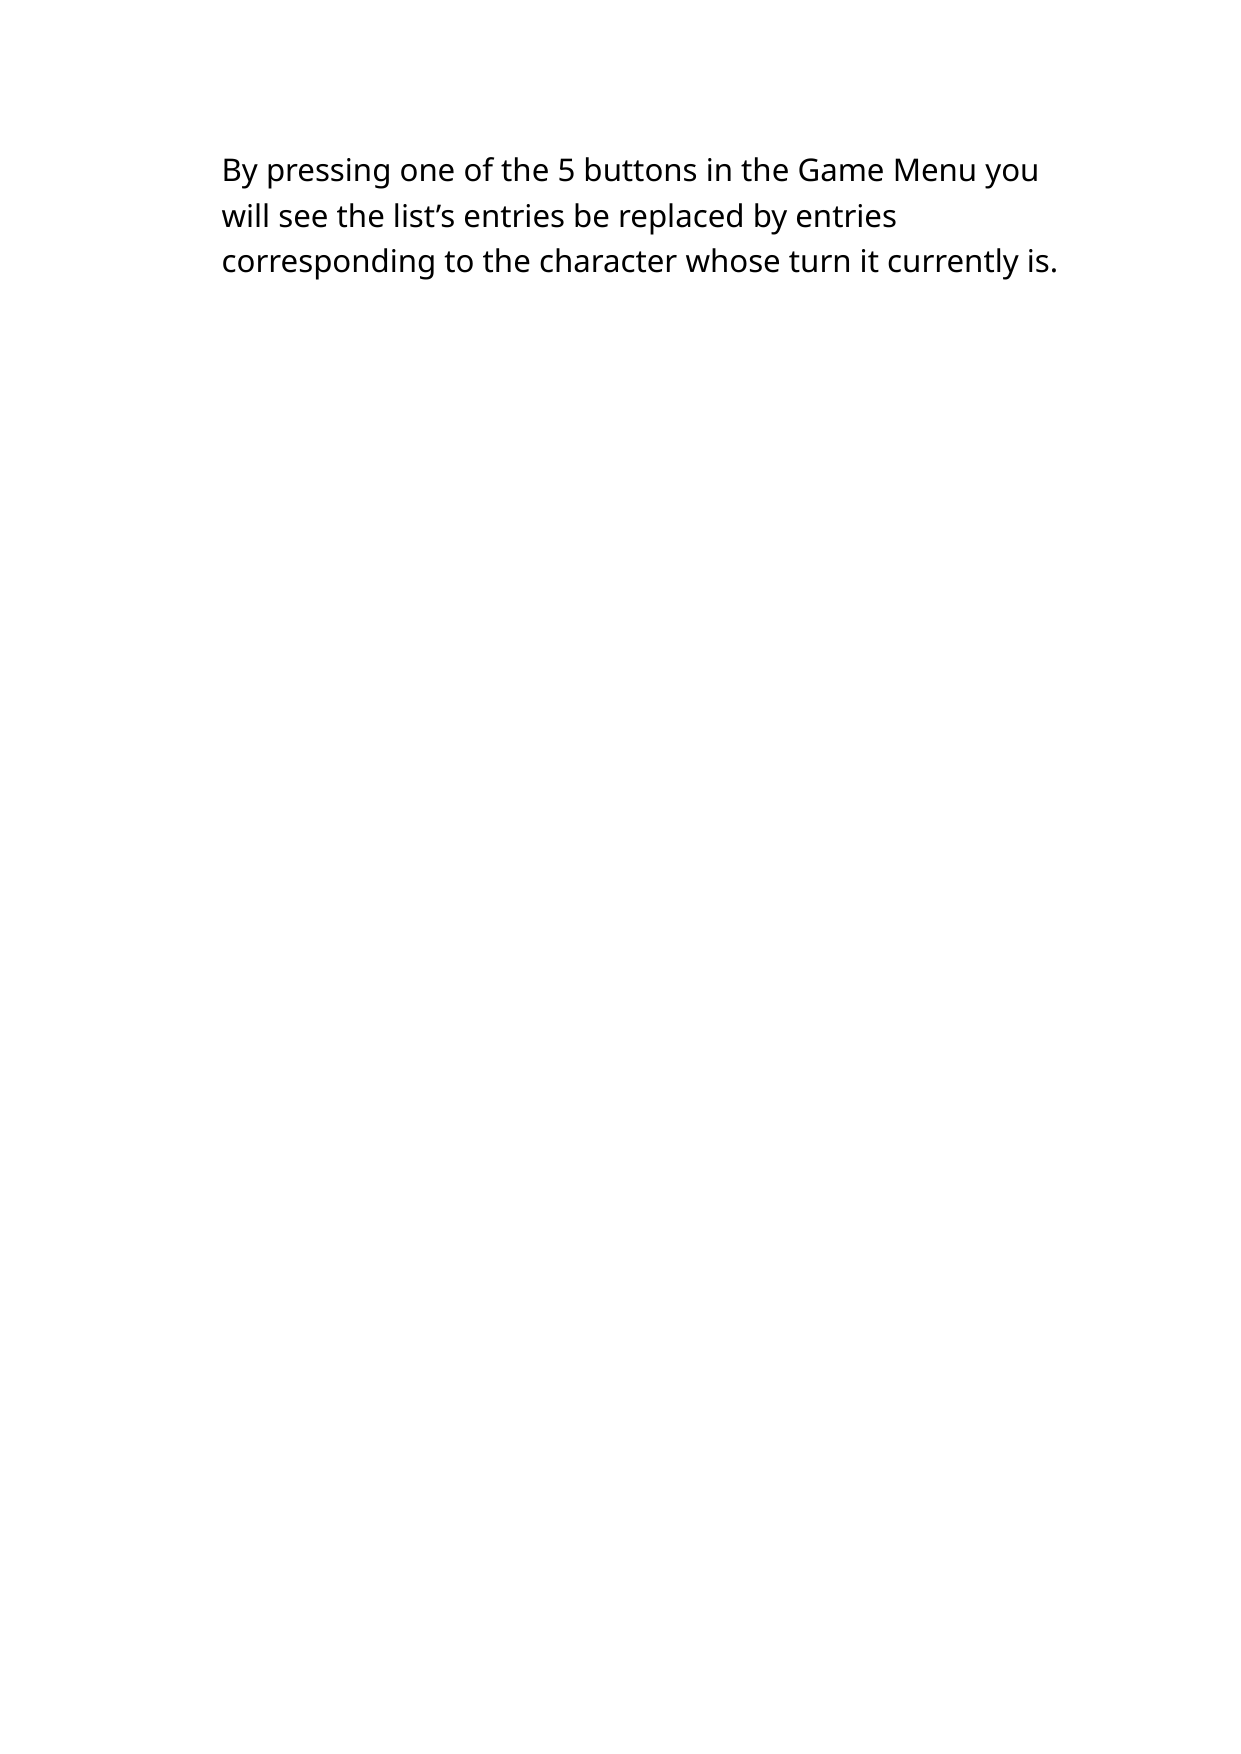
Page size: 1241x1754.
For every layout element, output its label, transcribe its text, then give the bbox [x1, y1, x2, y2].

text By pressing one of the 5 buttons in the Game Menu you will see the list’s entries be replaced by entries corresponding to the character whose turn it currently is. [221, 148, 1093, 282]
